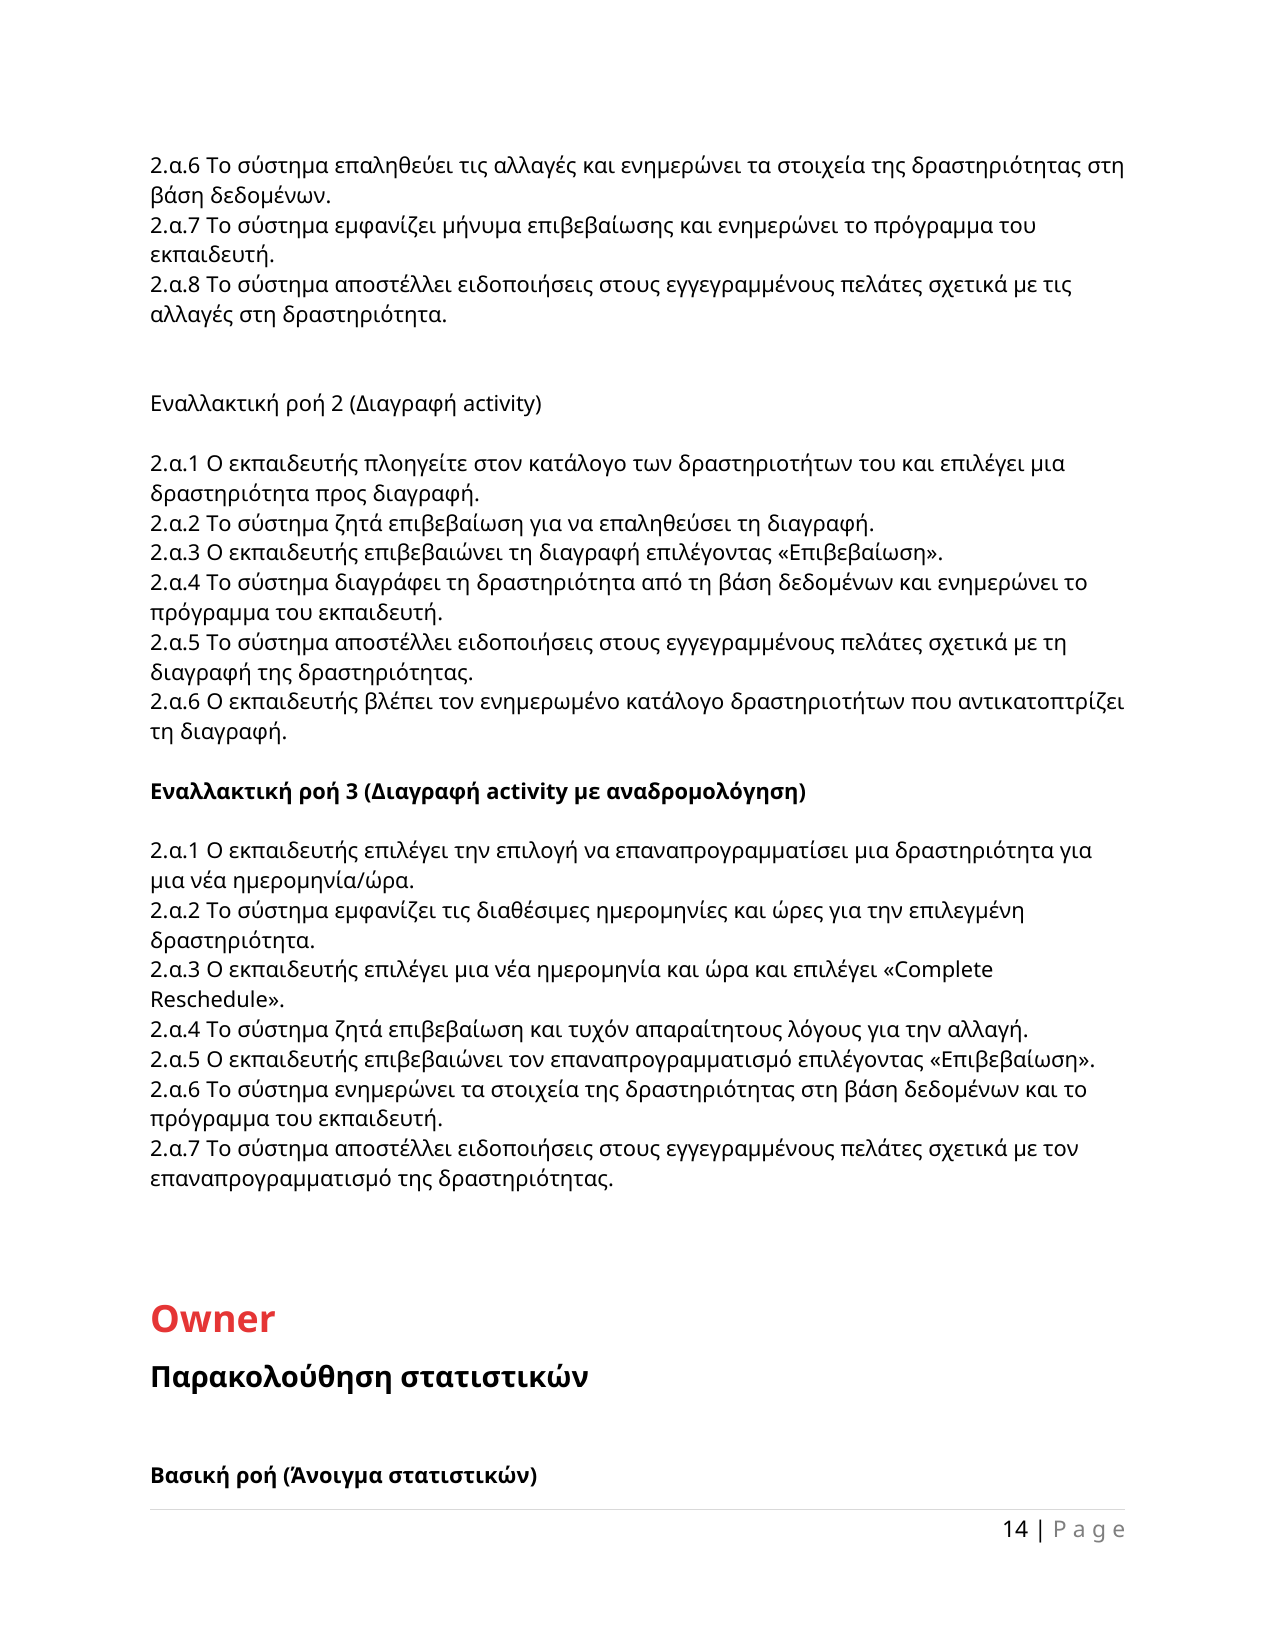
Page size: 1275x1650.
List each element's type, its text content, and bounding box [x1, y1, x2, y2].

text 2.α.1 Ο εκπαιδευτής επιλέγει την επιλογή να επαναπρογραμματίσει μια δραστηριότητα για μια νέα ημερομηνία/ώρα. [150, 835, 1125, 895]
subtitle Παρακολούθηση στατιστικών [150, 1356, 1125, 1396]
text 2.α.1 Ο εκπαιδευτής πλοηγείτε στον κατάλογο των δραστηριοτήτων του και επιλέγει μια δραστηριότητα προς διαγραφή. [150, 448, 1125, 507]
text 2.α.2 Το σύστημα ζητά επιβεβαίωση για να επαληθεύσει τη διαγραφή. [150, 507, 1125, 537]
text 2.α.4 Το σύστημα ζητά επιβεβαίωση και τυχόν απαραίτητους λόγους για την αλλαγή. [150, 1014, 1125, 1044]
text 2.α.5 Ο εκπαιδευτής επιβεβαιώνει τον επαναπρογραμματισμό επιλέγοντας «Επιβεβαίωση». [150, 1044, 1125, 1073]
text 2.α.3 Ο εκπαιδευτής επιβεβαιώνει τη διαγραφή επιλέγοντας «Επιβεβαίωση». [150, 537, 1125, 567]
text 2.α.5 Το σύστημα αποστέλλει ειδοποιήσεις στους εγγεγραμμένους πελάτες σχετικά με τη διαγραφή της δραστηριότητας. [150, 627, 1125, 686]
text 2.α.3 Ο εκπαιδευτής επιλέγει μια νέα ημερομηνία και ώρα και επιλέγει «Complete Reschedule». [150, 954, 1125, 1014]
text 2.α.4 Το σύστημα διαγράφει τη δραστηριότητα από τη βάση δεδομένων και ενημερώνει το πρόγραμμα του εκπαιδευτή. [150, 567, 1125, 627]
text Εναλλακτική ροή 3 (Διαγραφή activity με αναδρομολόγηση) [150, 776, 1125, 805]
text 2.α.6 Το σύστημα ενημερώνει τα στοιχεία της δραστηριότητας στη βάση δεδομένων και το πρόγραμμα του εκπαιδευτή. [150, 1073, 1125, 1133]
text 2.α.6 Το σύστημα επαληθεύει τις αλλαγές και ενημερώνει τα στοιχεία της δραστηριότητας στη βάση δεδομένων. [150, 150, 1125, 209]
text 2.α.8 Το σύστημα αποστέλλει ειδοποιήσεις στους εγγεγραμμένους πελάτες σχετικά με τις αλλαγές στη δραστηριότητα. [150, 269, 1125, 329]
text Βασική ροή (Άνοιγμα στατιστικών) [150, 1460, 1125, 1490]
text 2.α.7 Το σύστημα αποστέλλει ειδοποιήσεις στους εγγεγραμμένους πελάτες σχετικά με τον επαναπρογραμματισμό της δραστηριότητας. [150, 1133, 1125, 1193]
text Εναλλακτική ροή 2 (Διαγραφή activity) [150, 388, 1125, 418]
text 2.α.2 Το σύστημα εμφανίζει τις διαθέσιμες ημερομηνίες και ώρες για την επιλεγμένη δραστηριότητα. [150, 895, 1125, 954]
text 2.α.6 Ο εκπαιδευτής βλέπει τον ενημερωμένο κατάλογο δραστηριοτήτων που αντικατοπτρίζει τη διαγραφή. [150, 686, 1125, 746]
subtitle Owner [150, 1293, 1125, 1344]
text 2.α.7 Το σύστημα εμφανίζει μήνυμα επιβεβαίωσης και ενημερώνει το πρόγραμμα του εκπαιδευτή. [150, 209, 1125, 269]
